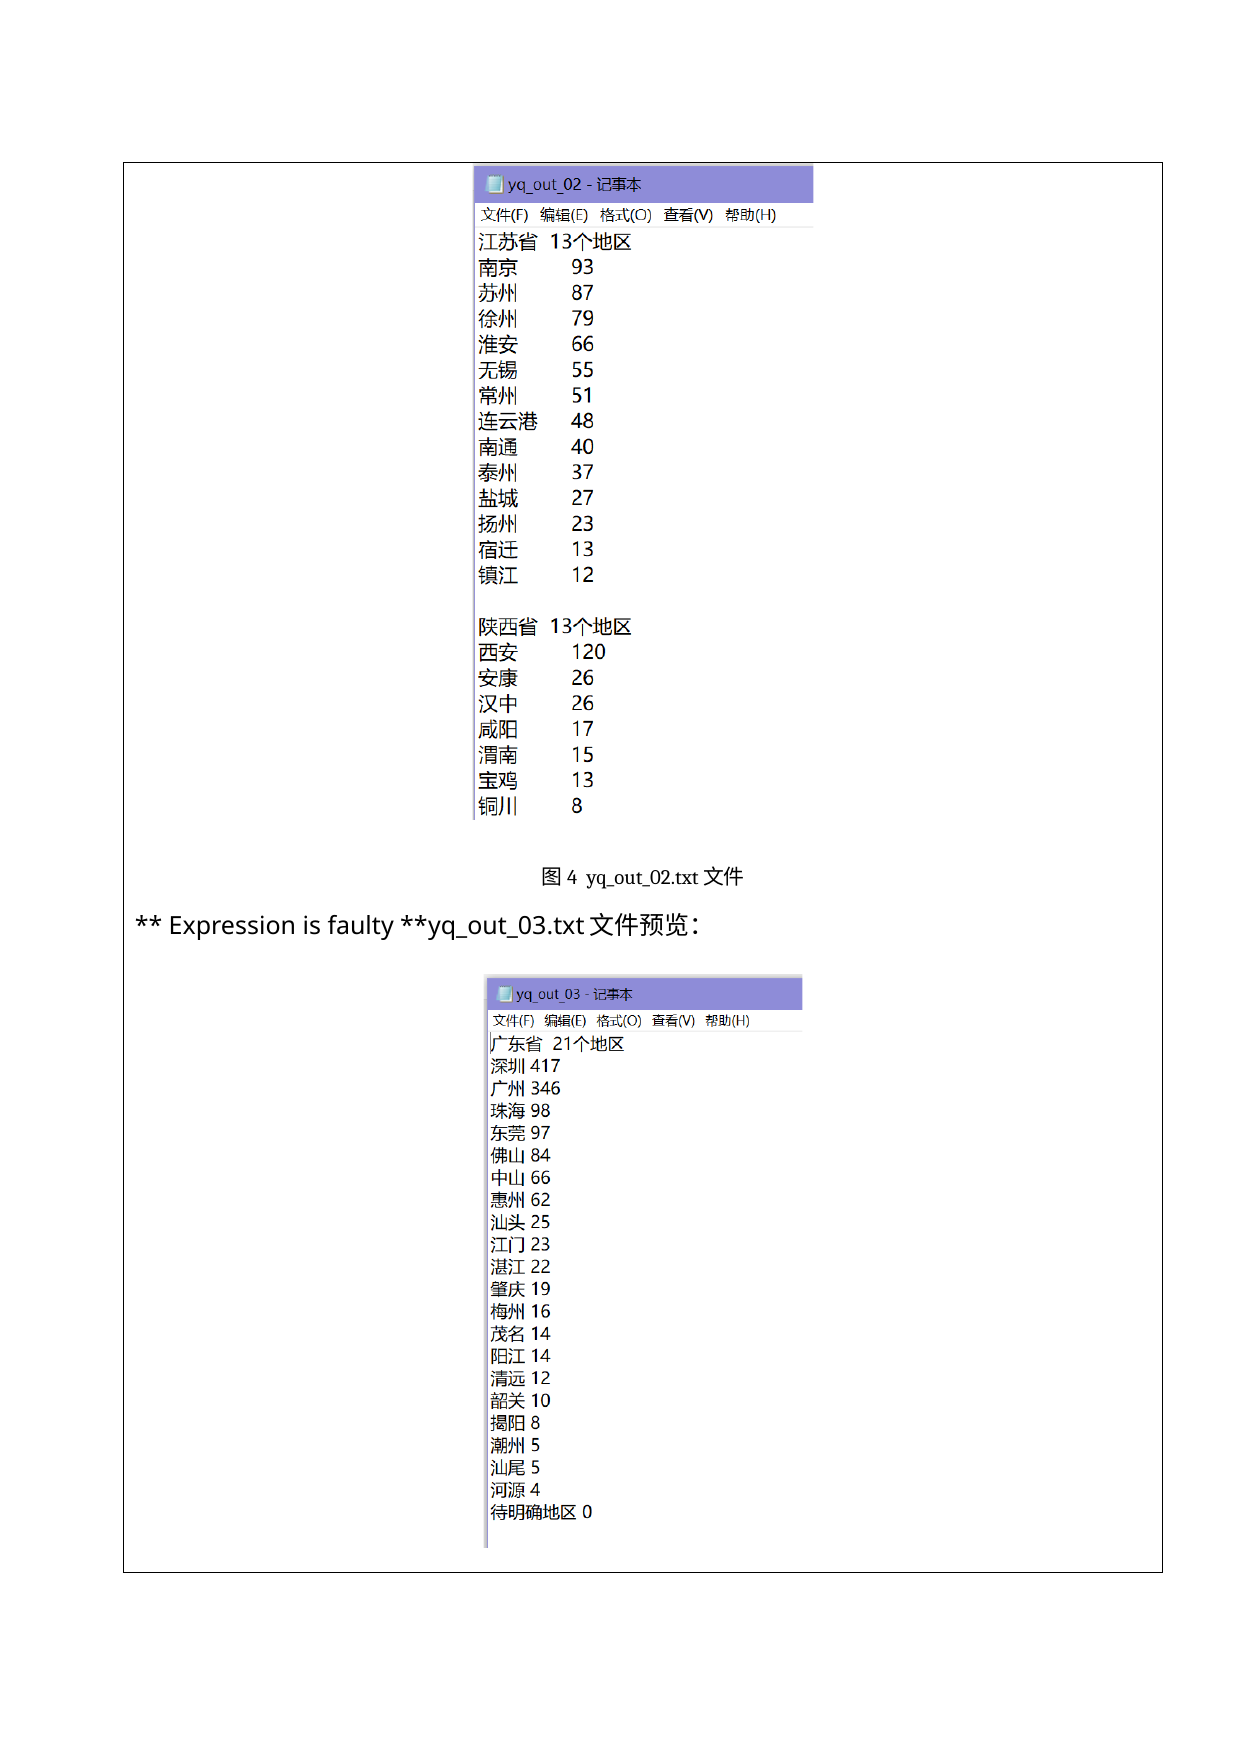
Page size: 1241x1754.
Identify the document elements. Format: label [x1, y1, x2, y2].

picture [483, 974, 803, 1548]
picture [472, 163, 814, 820]
table_cell [124, 163, 1162, 1572]
